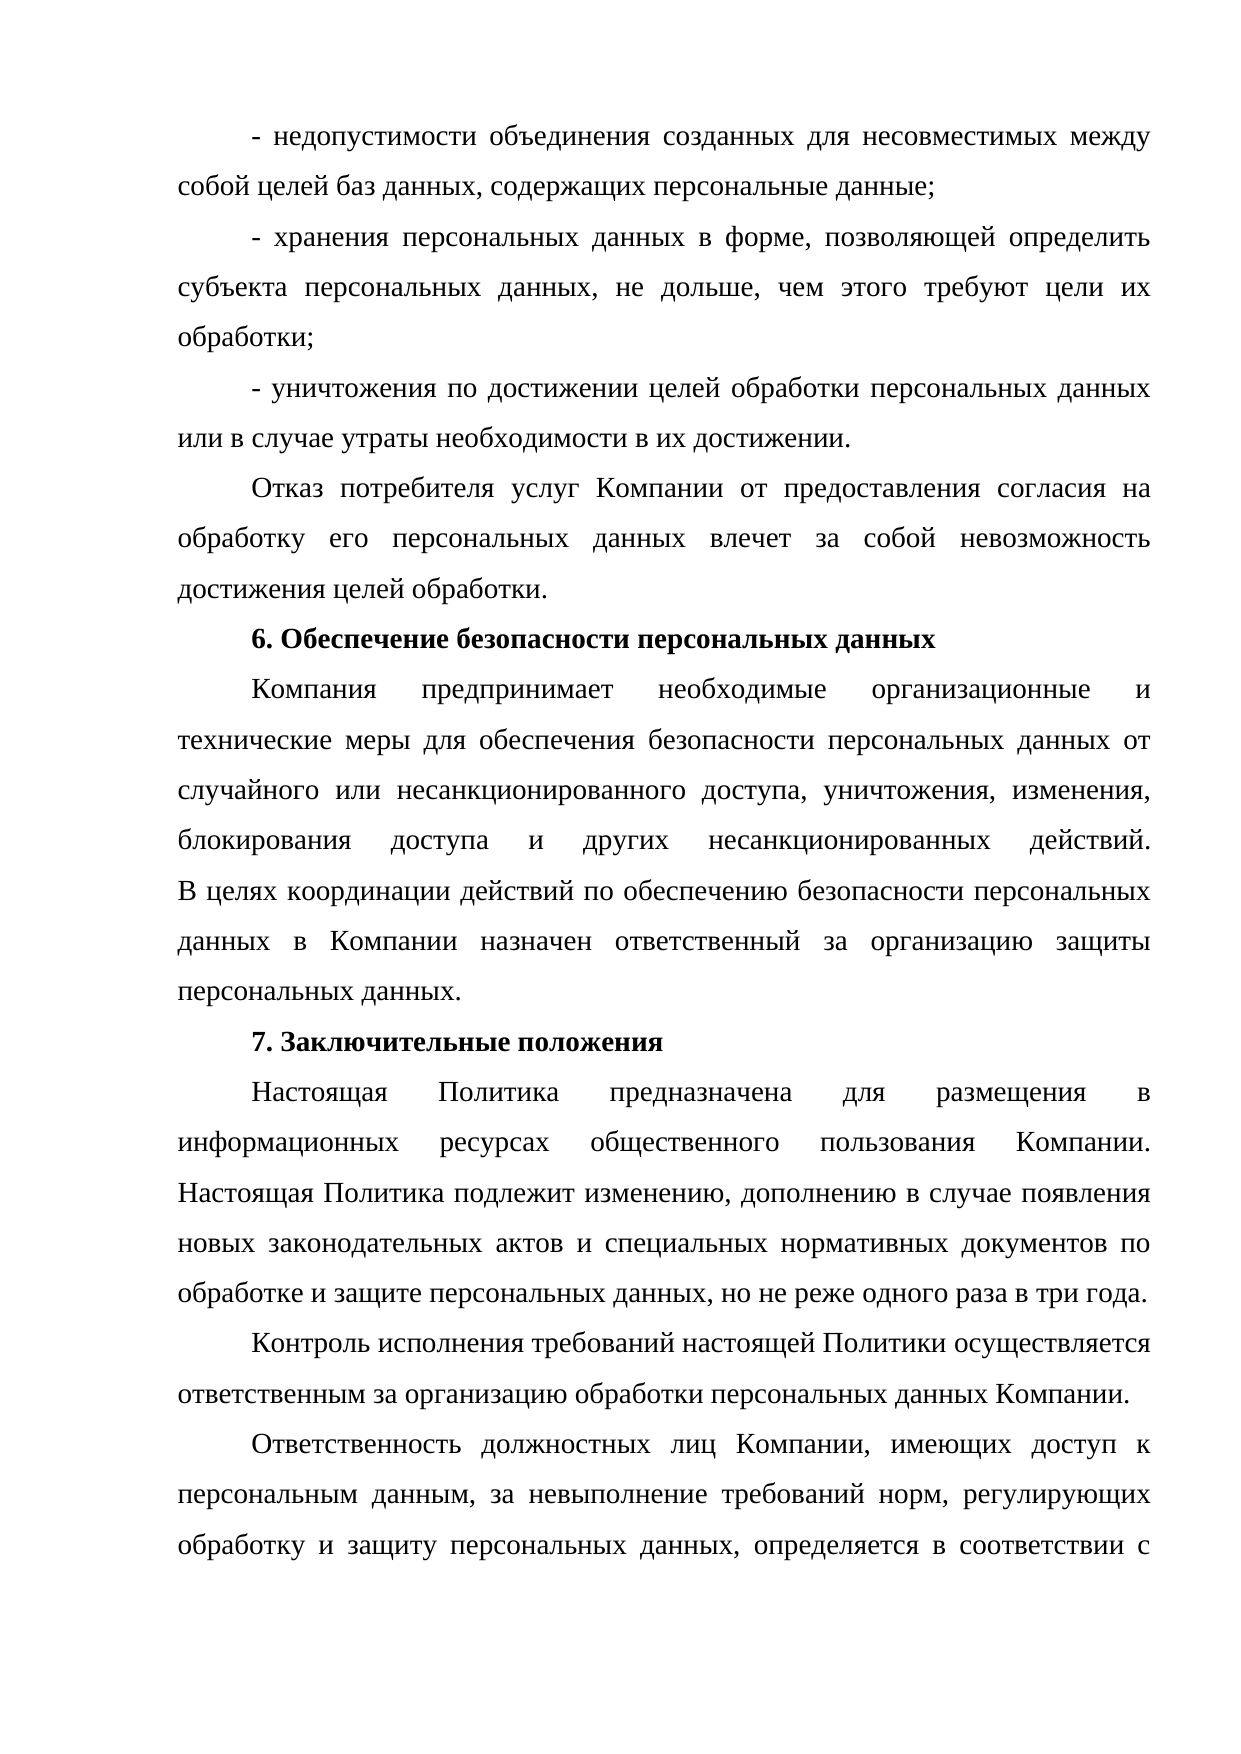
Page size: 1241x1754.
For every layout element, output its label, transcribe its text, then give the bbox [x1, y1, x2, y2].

text - уничтожения по достижении целей обработки персональных данных или в случае утраты необходимости в их достижении. [177, 370, 1152, 453]
text 7. Заключительные положения [177, 1024, 1152, 1057]
text Контроль исполнения требований настоящей Политики осуществляется ответственным за организацию обработки персональных данных Компании. [177, 1326, 1152, 1409]
text Настоящая Политика предназначена для размещения в информационных ресурсах общественного пользования Компании. Настоящая Политика подлежит изменению, дополнению в случае появления новых законодательных актов и специальных нормативных документов по обработке и защите персональных данных, но не реже одного раза в три года. [177, 1074, 1152, 1309]
text - недопустимости объединения созданных для несовместимых между собой целей баз данных, содержащих персональные данные; [177, 118, 1152, 202]
text 6. Обеспечение безопасности персональных данных [177, 621, 1152, 655]
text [177, 1426, 1152, 1560]
text Отказ потребителя услуг Компании от предоставления согласия на обработку его персональных данных влечет за собой невозможность достижения целей обработки. [177, 470, 1152, 604]
text - хранения персональных данных в форме, позволяющей определить субъекта персональных данных, не дольше, чем этого требуют цели их обработки; [177, 219, 1152, 353]
text Компания предпринимает необходимые организационные и технические меры для обеспечения безопасности персональных данных от случайного или несанкционированного доступа, уничтожения, изменения, блокирования доступа и других несанкционированных действий. В целях координации действий по обеспечению безопасности персональных данных в Компании назначен ответственный за организацию защиты персональных данных. [177, 672, 1152, 1007]
